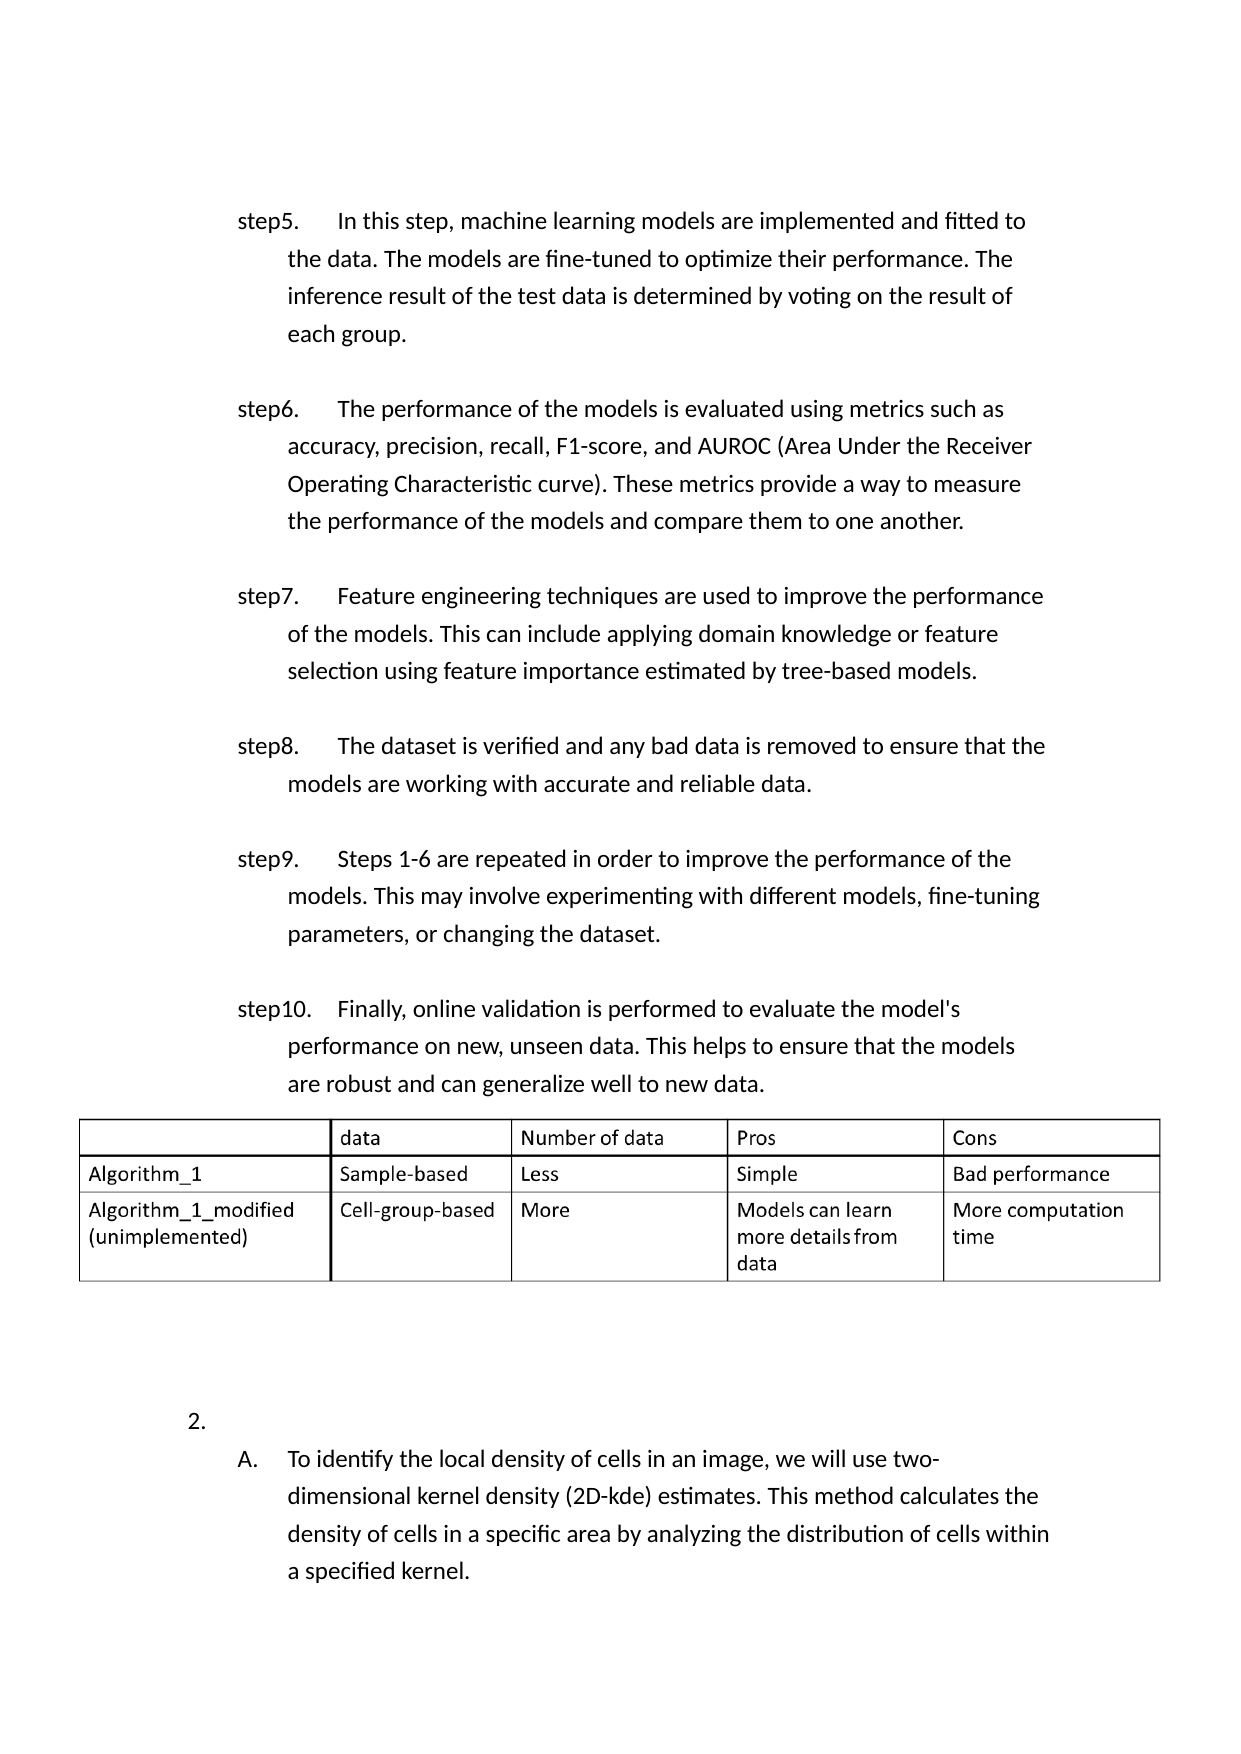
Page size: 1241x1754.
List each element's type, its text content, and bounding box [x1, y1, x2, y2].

picture [78, 1116, 1162, 1290]
list The performance of the models is evaluated using metrics such as accuracy, precision, recall, F1-score, and AUROC (Area Under the Receiver Operating Characteristic curve). These metrics provide a way to measure the performance of the models and compare them to one another. [237, 389, 1053, 539]
list Steps 1-6 are repeated in order to improve the performance of the models. This may involve experimenting with different models, fine-tuning parameters, or changing the dataset. [237, 839, 1053, 952]
list To identify the local density of cells in an image, we will use two-dimensional kernel density (2D-kde) estimates. This method calculates the density of cells in a specific area by analyzing the distribution of cells within a specified kernel. [237, 1439, 1053, 1589]
list Feature engineering techniques are used to improve the performance of the models. This can include applying domain knowledge or feature selection using feature importance estimated by tree-based models. [237, 577, 1053, 689]
list The dataset is verified and any bad data is removed to ensure that the models are working with accurate and reliable data. [237, 727, 1053, 802]
list In this step, machine learning models are implemented and fitted to the data. The models are fine-tuned to optimize their performance. The inference result of the test data is determined by voting on the result of each group. [237, 202, 1053, 352]
list Finally, online validation is performed to evaluate the model's performance on new, unseen data. This helps to ensure that the models are robust and can generalize well to new data. [237, 989, 1053, 1102]
